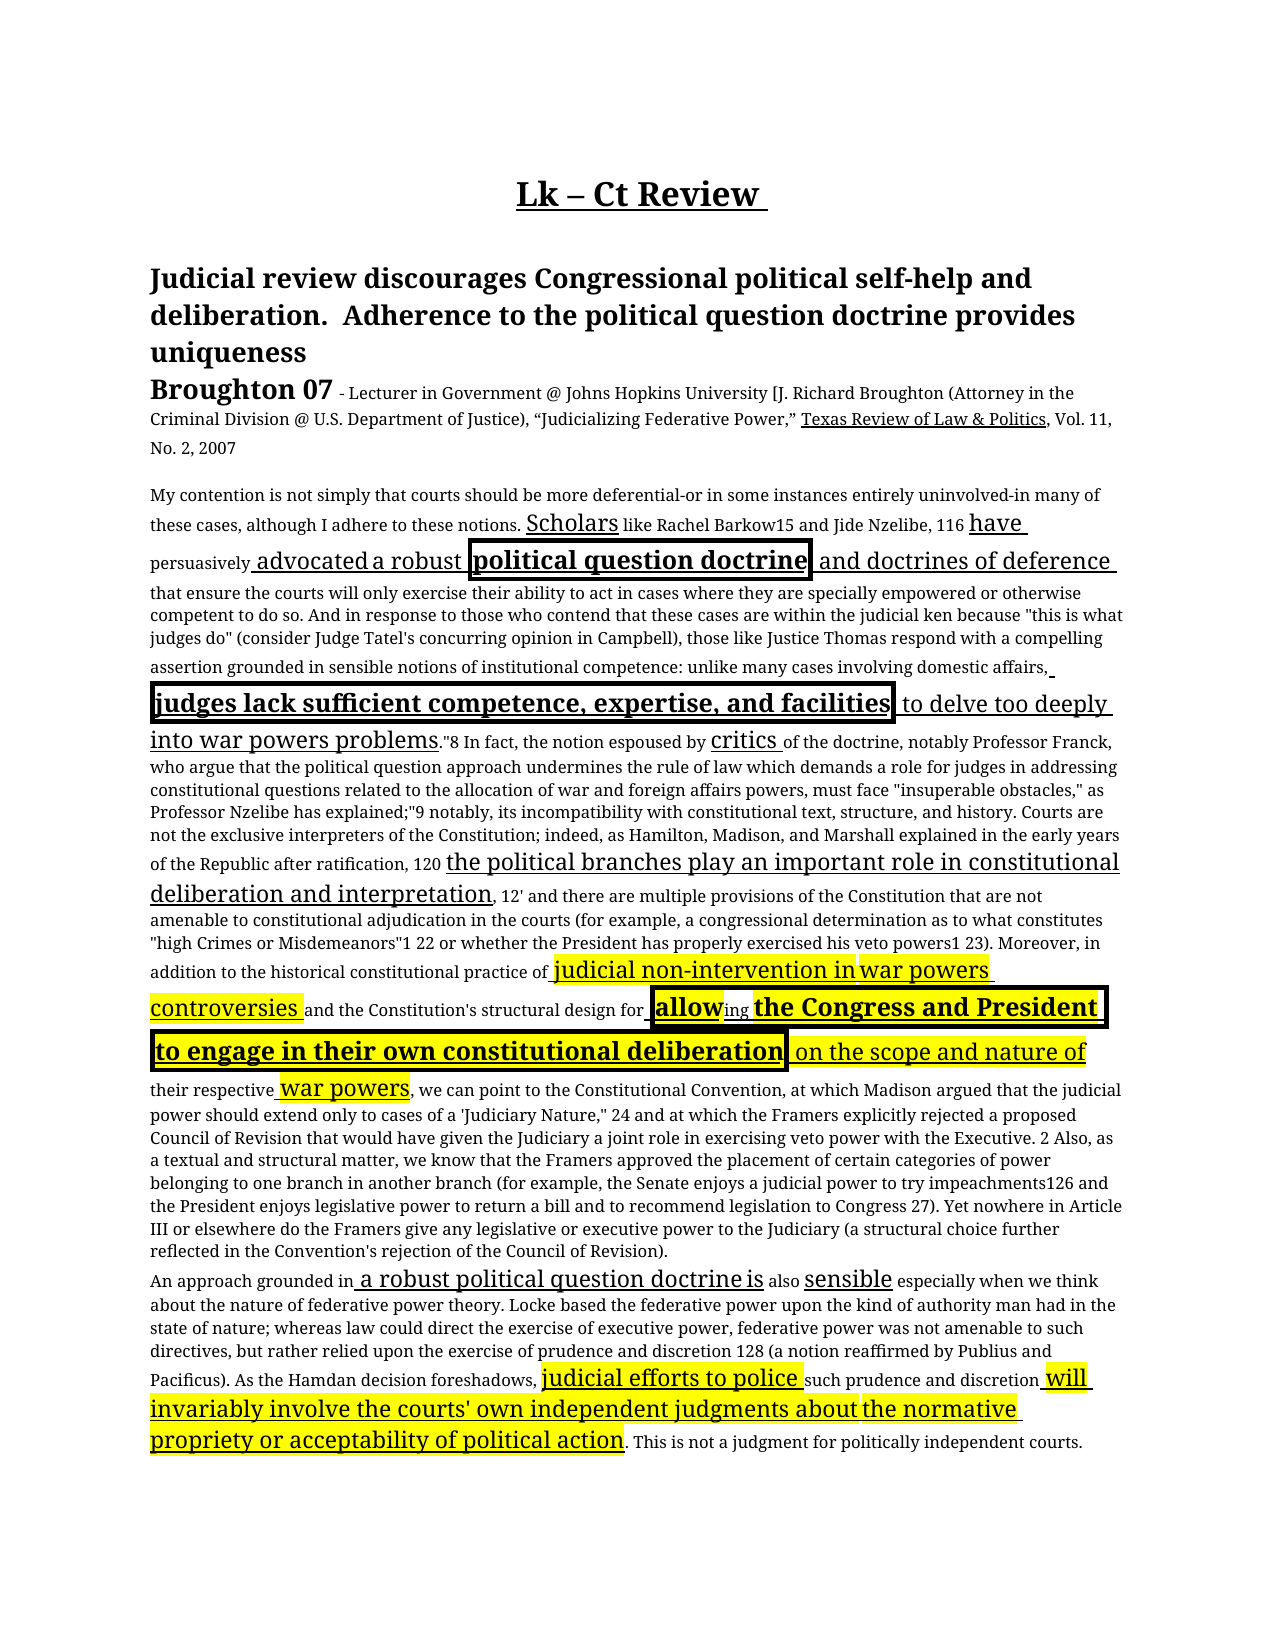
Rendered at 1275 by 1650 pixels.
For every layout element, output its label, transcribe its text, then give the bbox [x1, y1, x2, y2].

subtitle Judicial review discourages Congressional political self-help and deliberation. Adherence to the political question doctrine provides uniqueness [150, 260, 1125, 370]
text Broughton 07 - Lecturer in Government @ Johns Hopkins University [J. Richard Broughton (Attorney in the Criminal Division @ U.S. Department of Justice), “Judicializing Federative Power,” Texas Review of Law & Politics, Vol. 11, No. 2, 2007 [150, 370, 1125, 461]
text An approach grounded in a robust political question doctrine is also sensible especially when we think about the nature of federative power theory. Locke based the federative power upon the kind of authority man had in the state of nature; whereas law could direct the exercise of executive power, federative power was not amenable to such directives, but rather relied upon the exercise of prudence and discretion 128 (a notion reaffirmed by Publius and Pacificus). As the Hamdan decision foreshadows, judicial efforts to police such prudence and discretion will invariably involve the courts' own independent judgments about the normative propriety or acceptability of political action. This is not a judgment for politically independent courts. [150, 1262, 1125, 1456]
subtitle Lk – Ct Review [150, 171, 1125, 216]
text My contention is not simply that courts should be more deferential-or in some instances entirely uninvolved-in many of these cases, although I adhere to these notions. Scholars like Rachel Barkow15 and Jide Nzelibe, 116 have persuasively advocated a robust political question doctrine and doctrines of deference that ensure the courts will only exercise their ability to act in cases where they are specially empowered or otherwise competent to do so. And in response to those who contend that these cases are within the judicial ken because "this is what judges do" (consider Judge Tatel's concurring opinion in Campbell), those like Justice Thomas respond with a compelling assertion grounded in sensible notions of institutional competence: unlike many cases involving domestic affairs, judges lack sufficient competence, expertise, and facilities to delve too deeply into war powers problems."8 In fact, the notion espoused by critics of the doctrine, notably Professor Franck, who argue that the political question approach undermines the rule of law which demands a role for judges in addressing constitutional questions related to the allocation of war and foreign affairs powers, must face "insuperable obstacles," as Professor Nzelibe has explained;"9 notably, its incompatibility with constitutional text, structure, and history. Courts are not the exclusive interpreters of the Constitution; indeed, as Hamilton, Madison, and Marshall explained in the early years of the Republic after ratification, 120 the political branches play an important role in constitutional deliberation and interpretation, 12' and there are multiple provisions of the Constitution that are not amenable to constitutional adjudication in the courts (for example, a congressional determination as to what constitutes "high Crimes or Misdemeanors"1 22 or whether the President has properly exercised his veto powers1 23). Moreover, in addition to the historical constitutional practice of judicial non-intervention in war powers controversies and the Constitution's structural design for allowing the Congress and President to engage in their own constitutional deliberation on the scope and nature of their respective war powers, we can point to the Constitutional Convention, at which Madison argued that the judicial power should extend only to cases of a 'Judiciary Nature," 24 and at which the Framers explicitly rejected a proposed Council of Revision that would have given the Judiciary a joint role in exercising veto power with the Executive. 2 Also, as a textual and structural matter, we know that the Framers approved the placement of certain categories of power belonging to one branch in another branch (for example, the Senate enjoys a judicial power to try impeachments126 and the President enjoys legislative power to return a bill and to recommend legislation to Congress 27). Yet nowhere in Article III or elsewhere do the Framers give any legislative or executive power to the Judiciary (a structural choice further reflected in the Convention's rejection of the Council of Revision). [150, 484, 1125, 1262]
